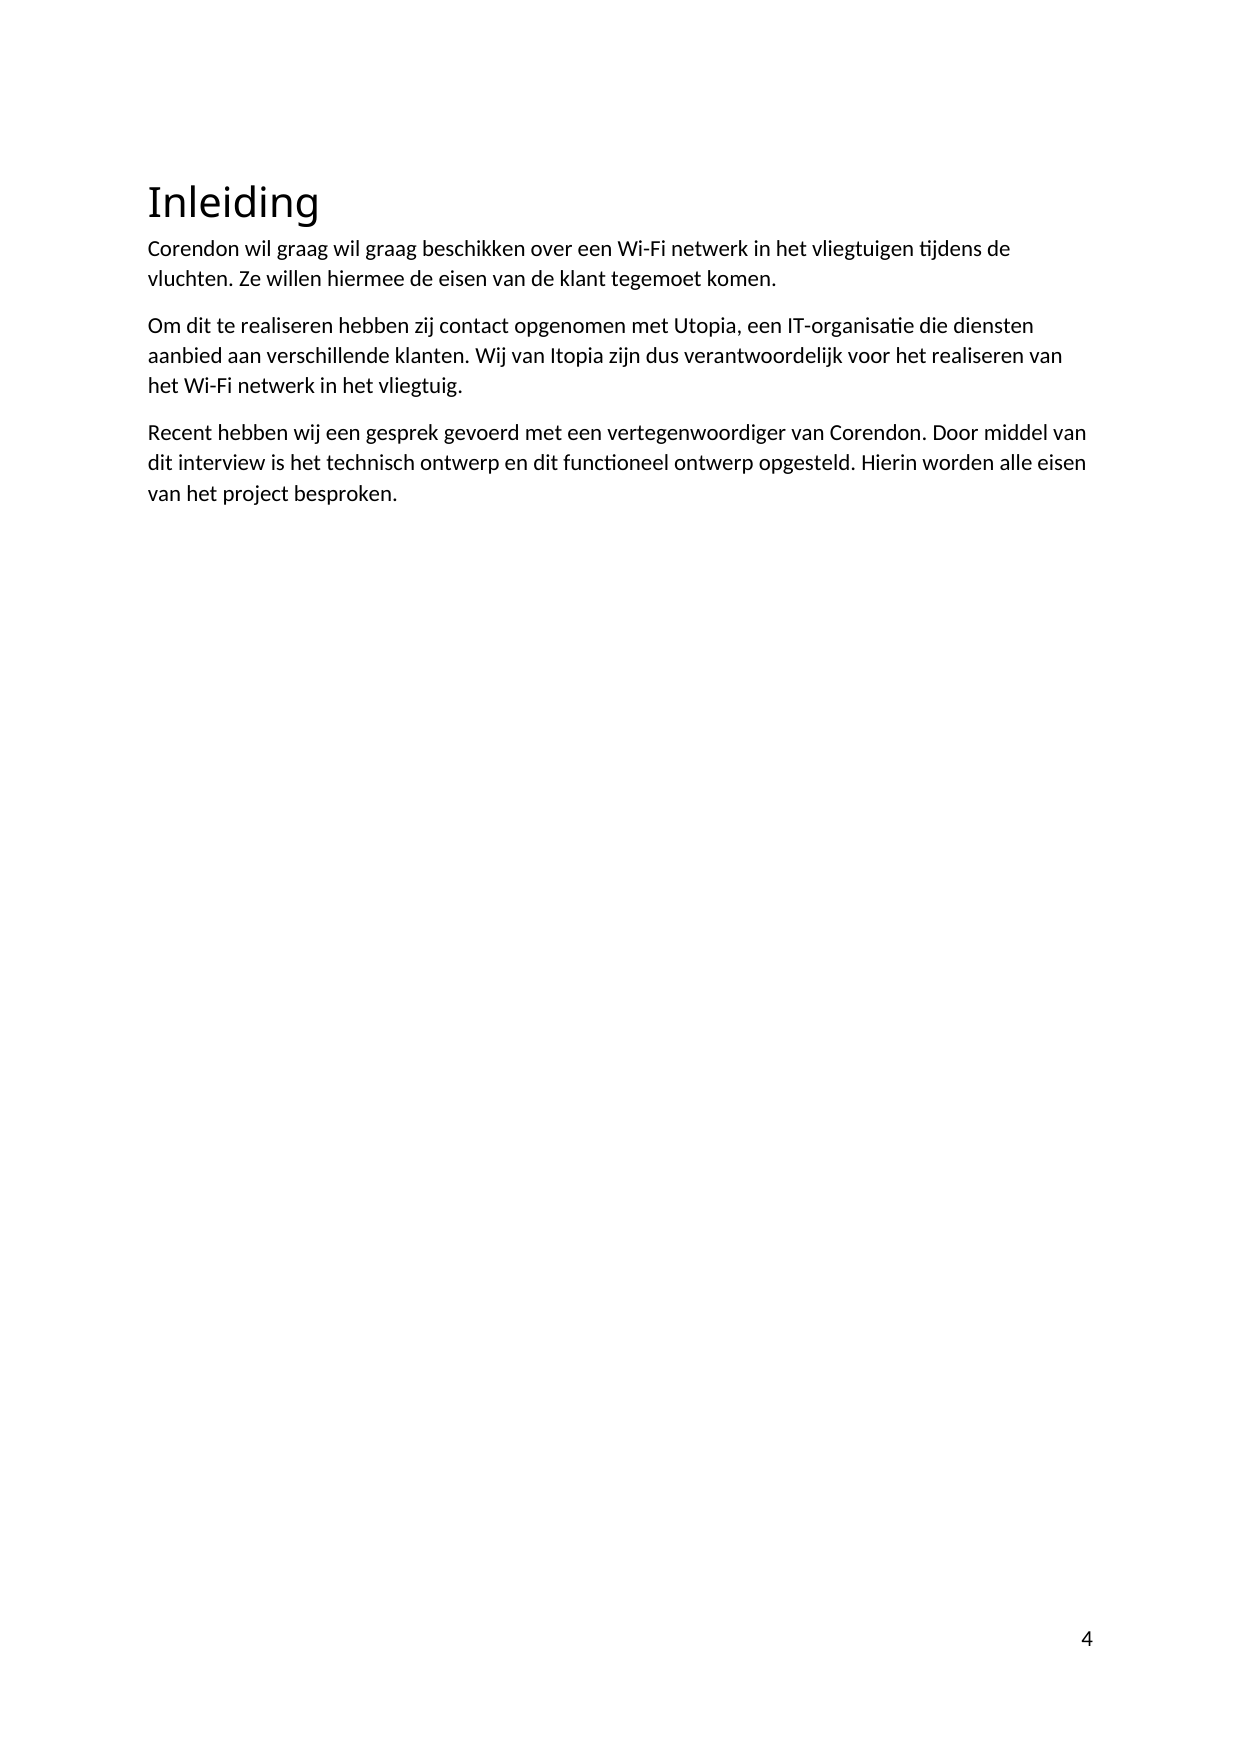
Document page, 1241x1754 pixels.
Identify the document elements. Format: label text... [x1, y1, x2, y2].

text Corendon wil graag wil graag beschikken over een Wi-Fi netwerk in het vliegtuigen tijdens de vluchten. Ze willen hiermee de eisen van de klant tegemoet komen. [148, 234, 1093, 292]
text Om dit te realiseren hebben zij contact opgenomen met Utopia, een IT-organisatie die diensten aanbied aan verschillende klanten. Wij van Itopia zijn dus verantwoordelijk voor het realiseren van het Wi-Fi netwerk in het vliegtuig. [148, 311, 1093, 399]
subtitle Inleiding [148, 173, 1093, 229]
text Recent hebben wij een gesprek gevoerd met een vertegenwoordiger van Corendon. Door middel van dit interview is het technisch ontwerp en dit functioneel ontwerp opgesteld. Hierin worden alle eisen van het project besproken. [148, 418, 1093, 507]
